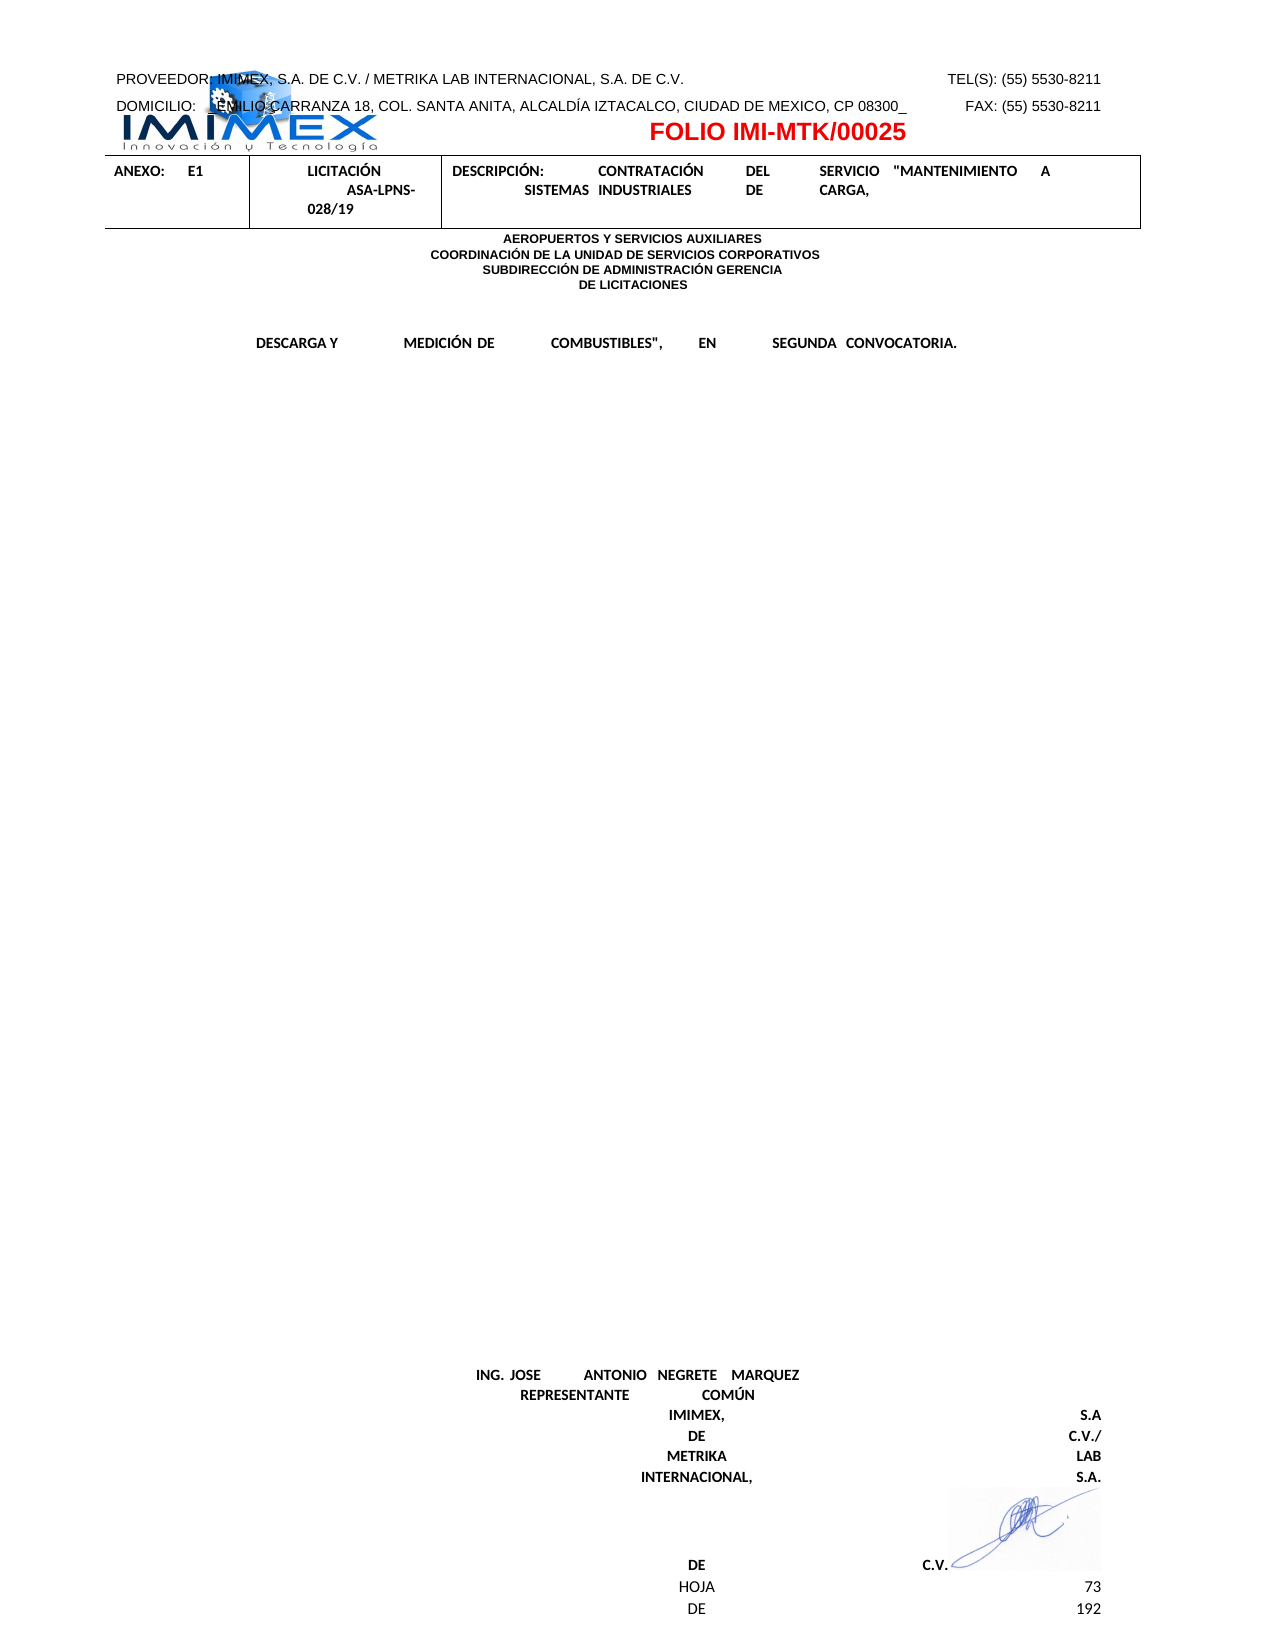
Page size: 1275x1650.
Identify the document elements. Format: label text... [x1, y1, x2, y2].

picture [948, 1487, 1102, 1571]
text SUBDIRECCIÓN DE ADMINISTRACIÓN GERENCIA DE LICITACIONES [479, 263, 785, 292]
picture [121, 70, 378, 152]
text AEROPUERTOS Y SERVICIOS AUXILIARES [479, 156, 785, 228]
subtitle FOLIO IMI-MTK/00025 [319, 117, 956, 146]
text COORDINACIÓN DE LA UNIDAD DE SERVICIOS CORPORATIVOS [430, 247, 956, 262]
text DESCARGA Y MEDICIÓN DE COMBUSTIBLES", EN SEGUNDA CONVOCATORIA. [116, 333, 957, 352]
text AEROPUERTOS Y SERVICIOS AUXILIARES [479, 229, 785, 246]
